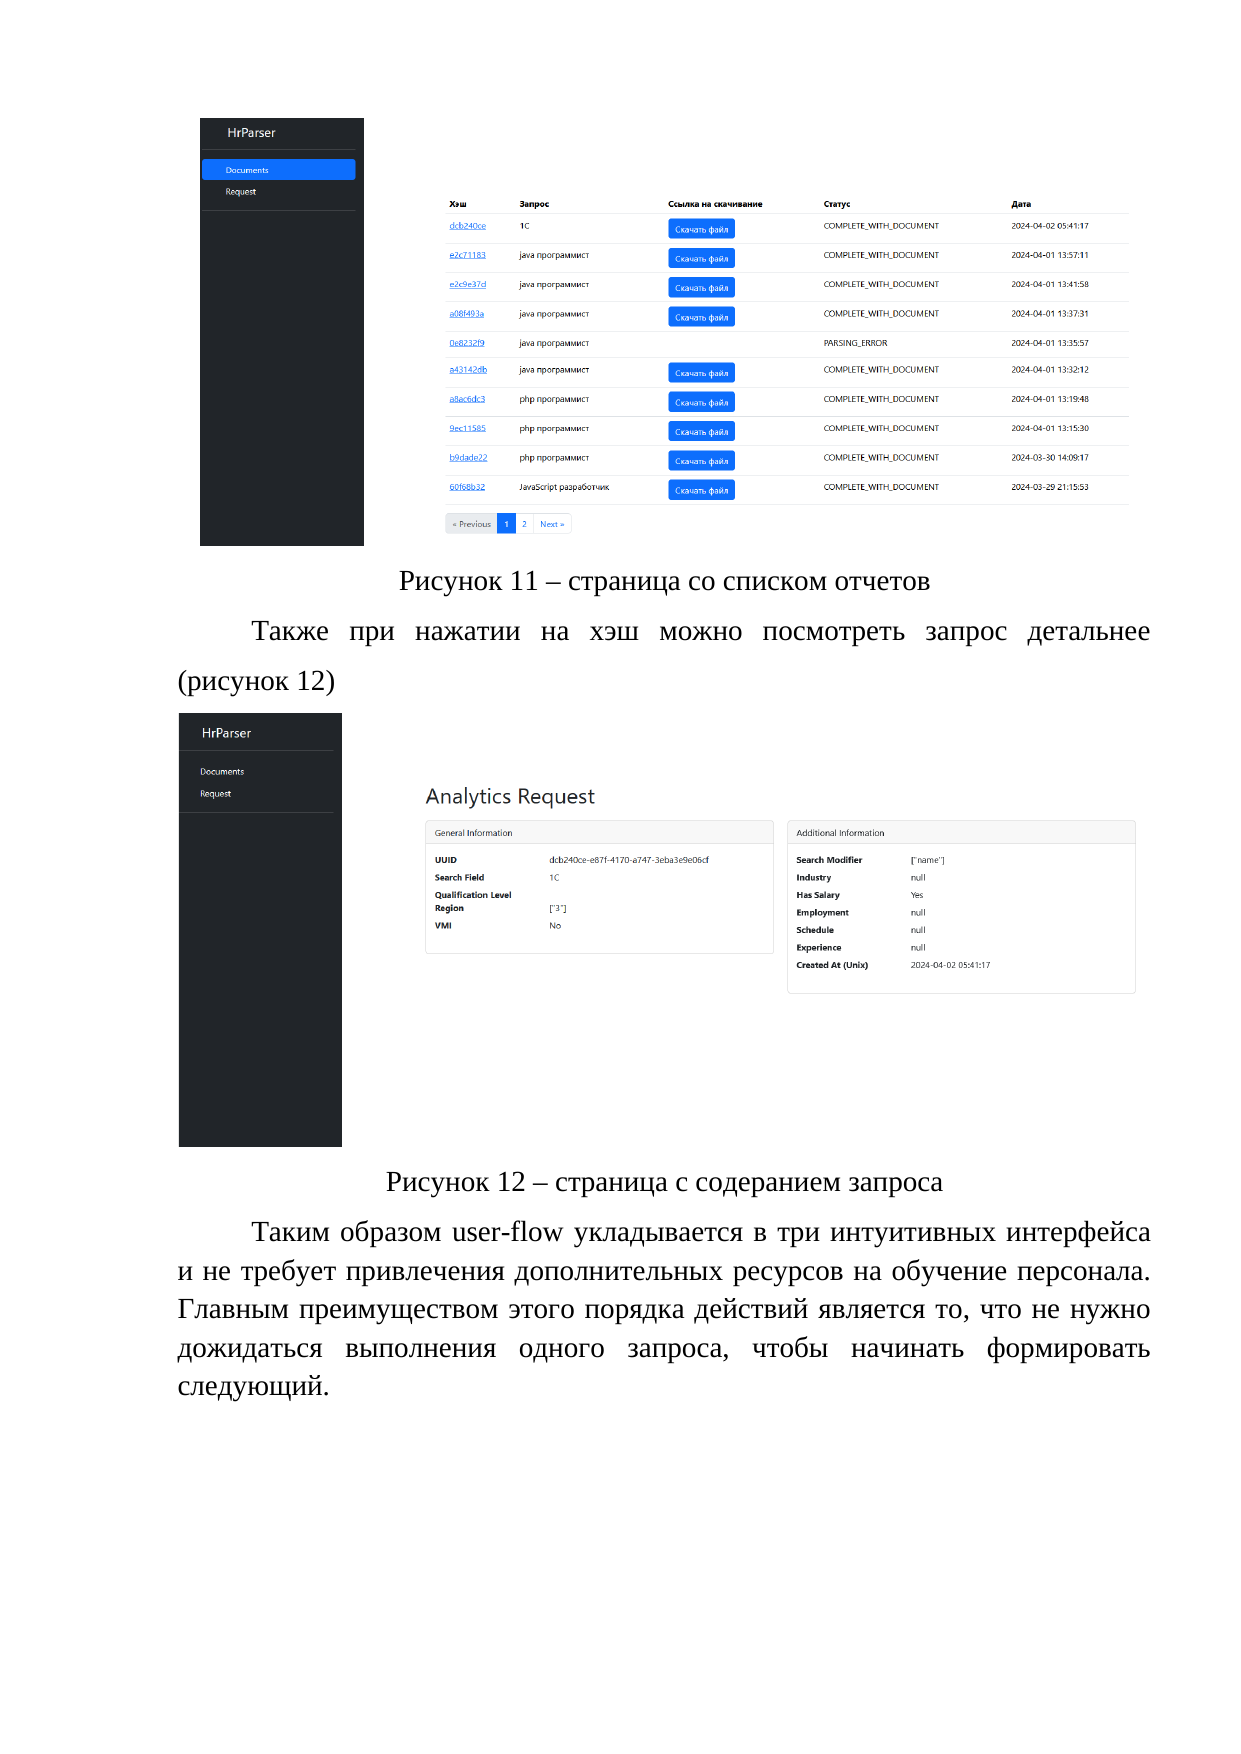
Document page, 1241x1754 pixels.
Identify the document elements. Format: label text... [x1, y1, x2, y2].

picture [178, 713, 1150, 1147]
text Рисунок 11 – страница со списком отчетов [177, 563, 1152, 596]
picture [200, 118, 1129, 546]
text Таким образом user-flow укладывается в три интуитивных интерфейса и не требует привлечения дополнительных ресурсов на обучение персонала. Главным преимуществом этого порядка действий является то, что не нужно дожидаться выполнения одного запроса, чтобы начинать формировать следующий. [177, 1214, 1152, 1402]
text Также при нажатии на хэш можно посмотреть запрос детальнее (рисунок 12) [177, 613, 1152, 697]
text Рисунок 12 – страница с содеранием запроса [177, 1164, 1152, 1197]
